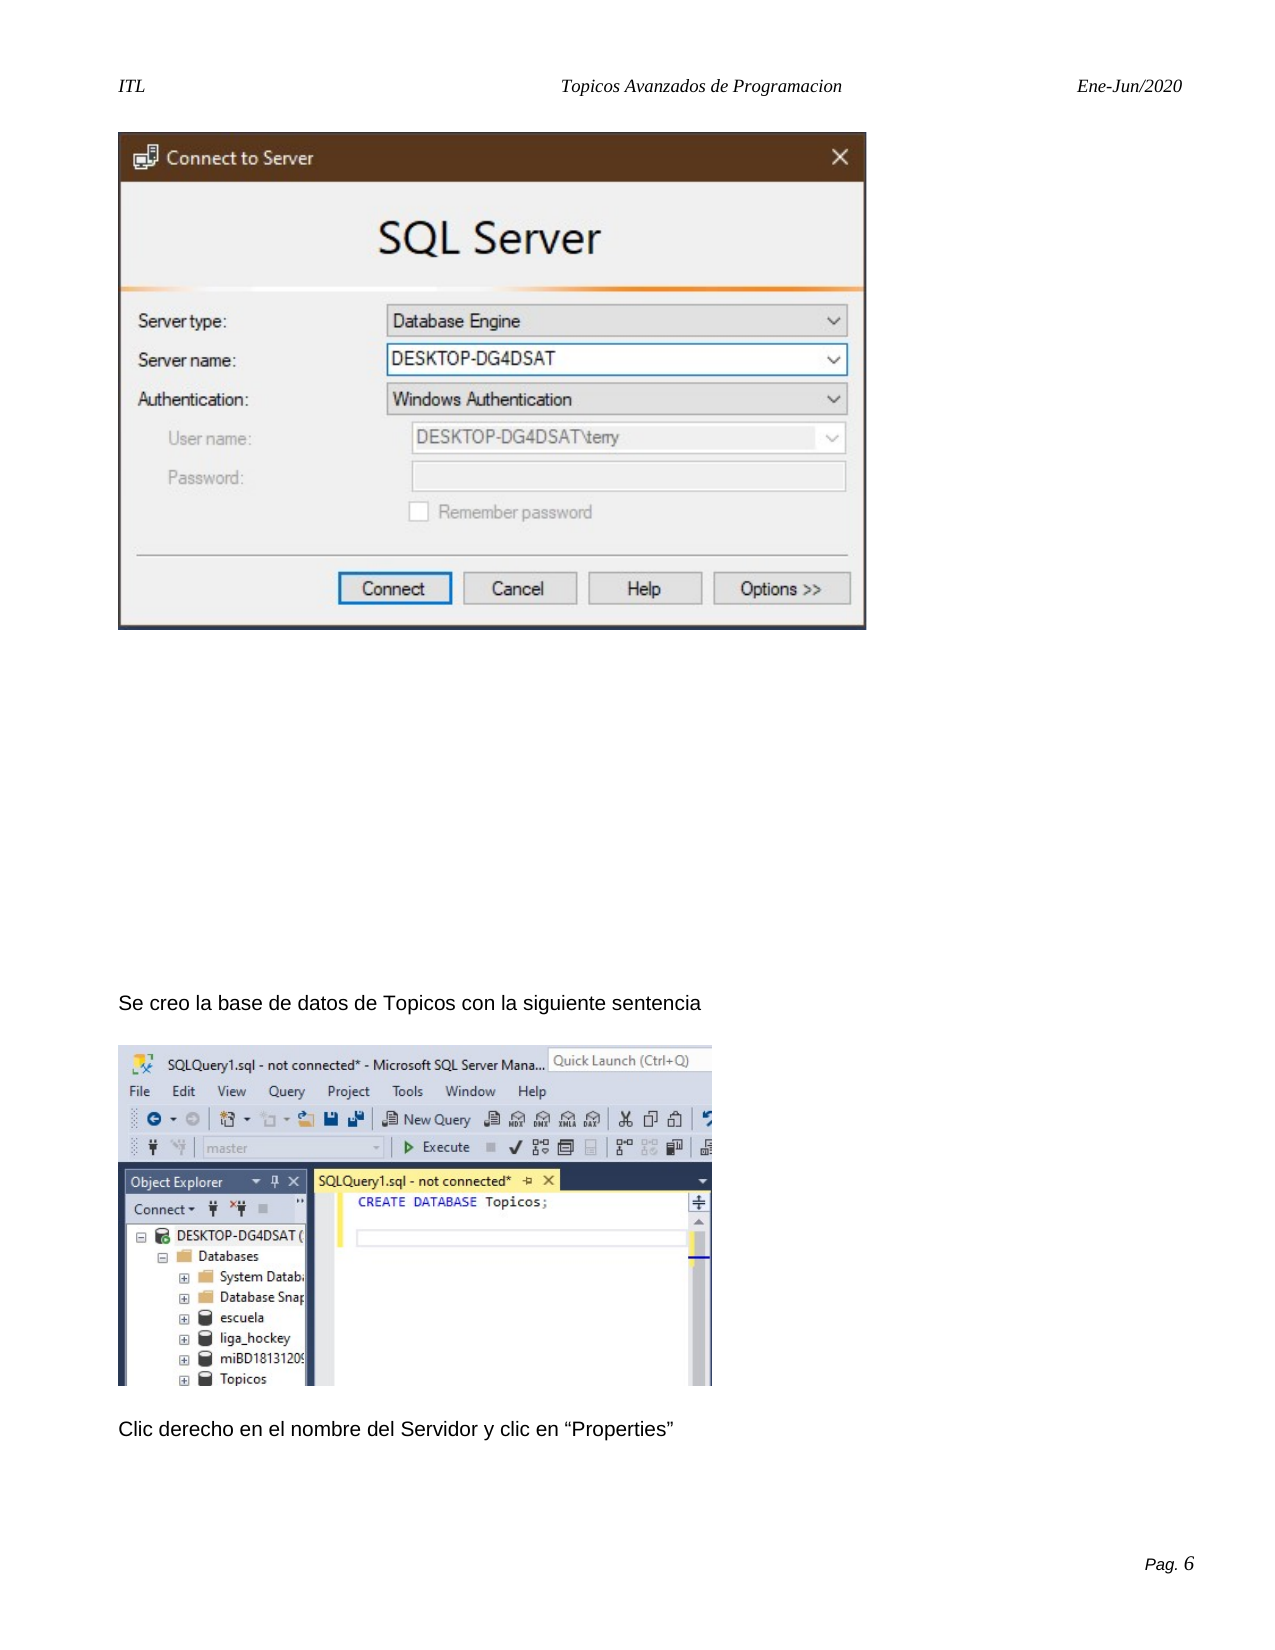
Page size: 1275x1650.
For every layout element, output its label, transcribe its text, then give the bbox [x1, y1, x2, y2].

picture [118, 132, 867, 630]
text Se creo la base de datos de Topicos con la siguiente sentencia [118, 991, 1196, 1015]
text Clic derecho en el nombre del Servidor y clic en “Properties” [118, 1417, 1196, 1441]
picture [118, 1045, 712, 1386]
